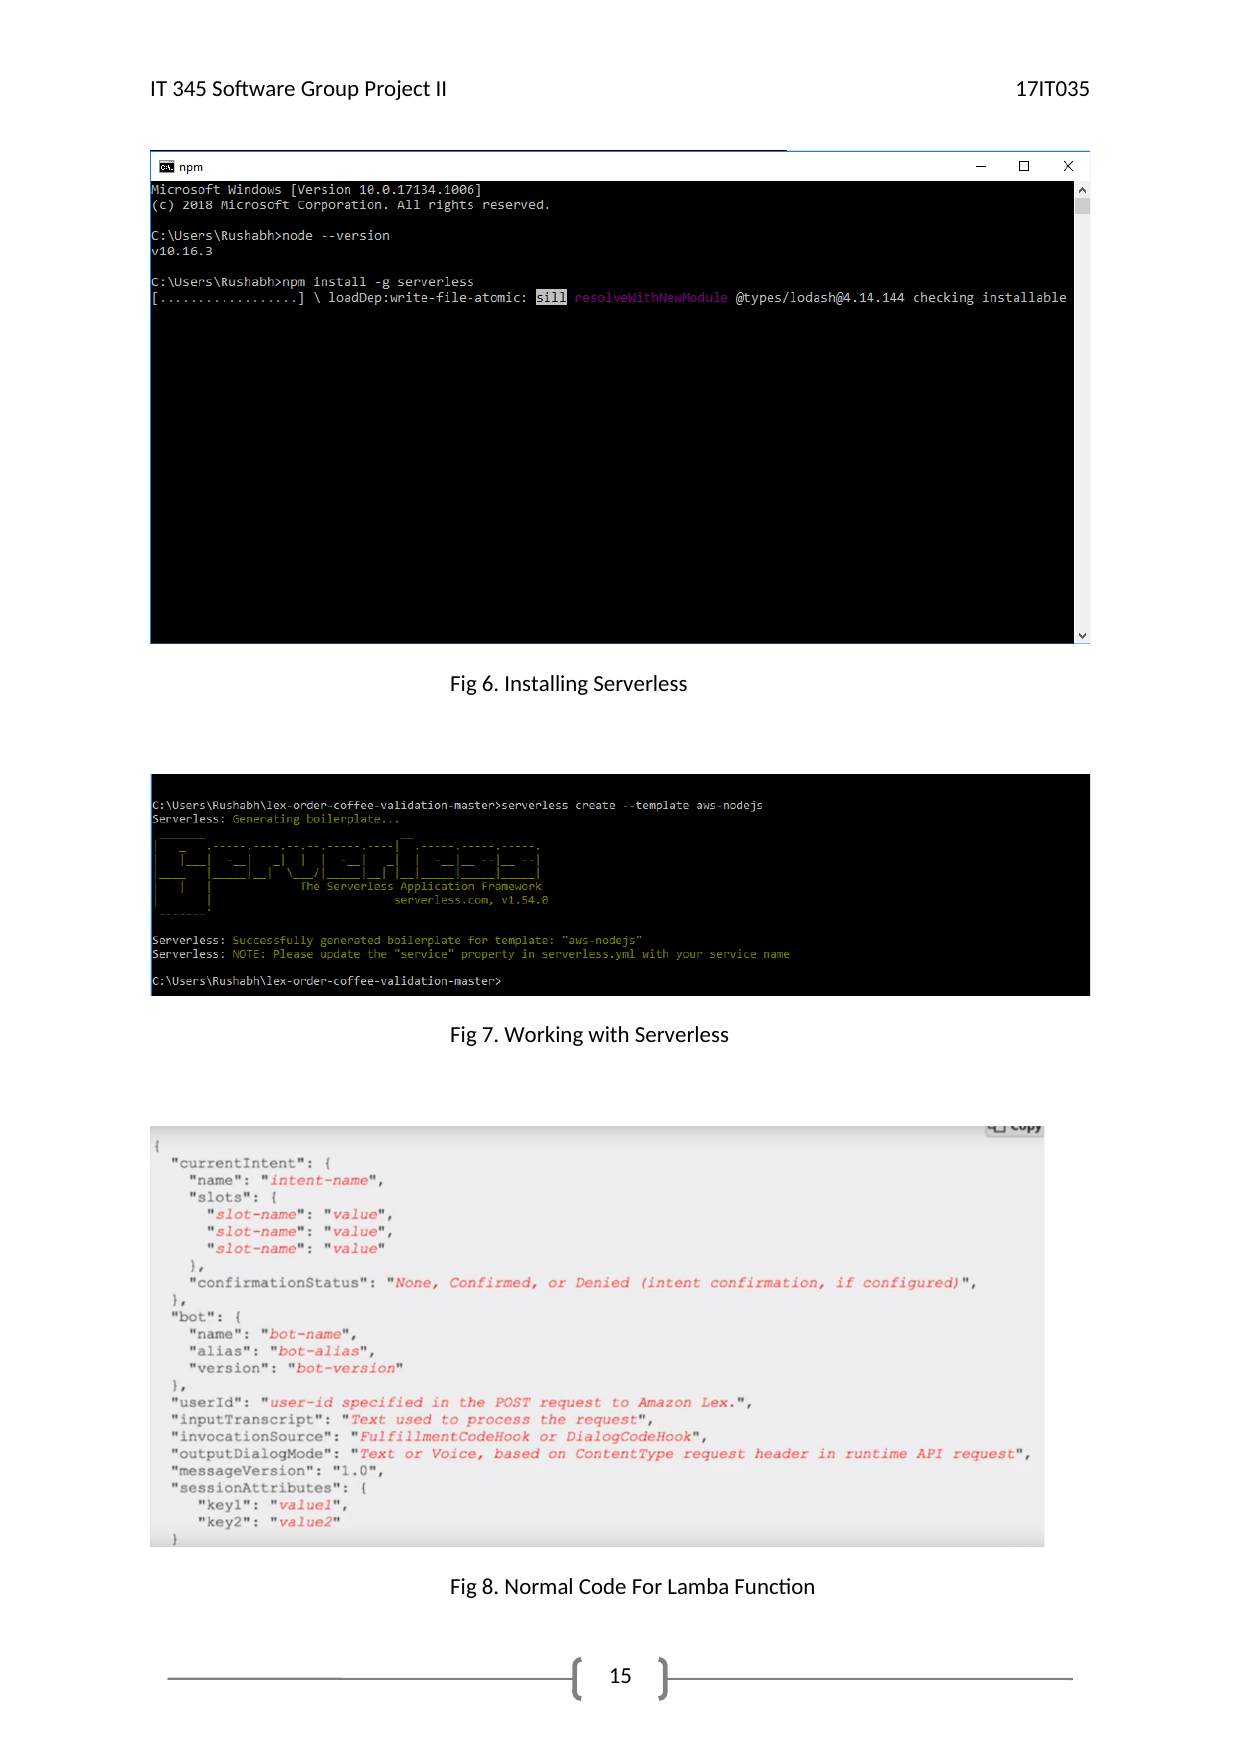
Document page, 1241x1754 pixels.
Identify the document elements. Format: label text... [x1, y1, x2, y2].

picture [150, 150, 1091, 644]
text Fig 7. Working with Serverless [150, 1020, 1090, 1048]
picture [150, 774, 1091, 996]
text Fig 8. Normal Code For Lamba Function [150, 1572, 1090, 1600]
picture [150, 1126, 1045, 1547]
text Fig 6. Installing Serverless [150, 669, 1090, 697]
